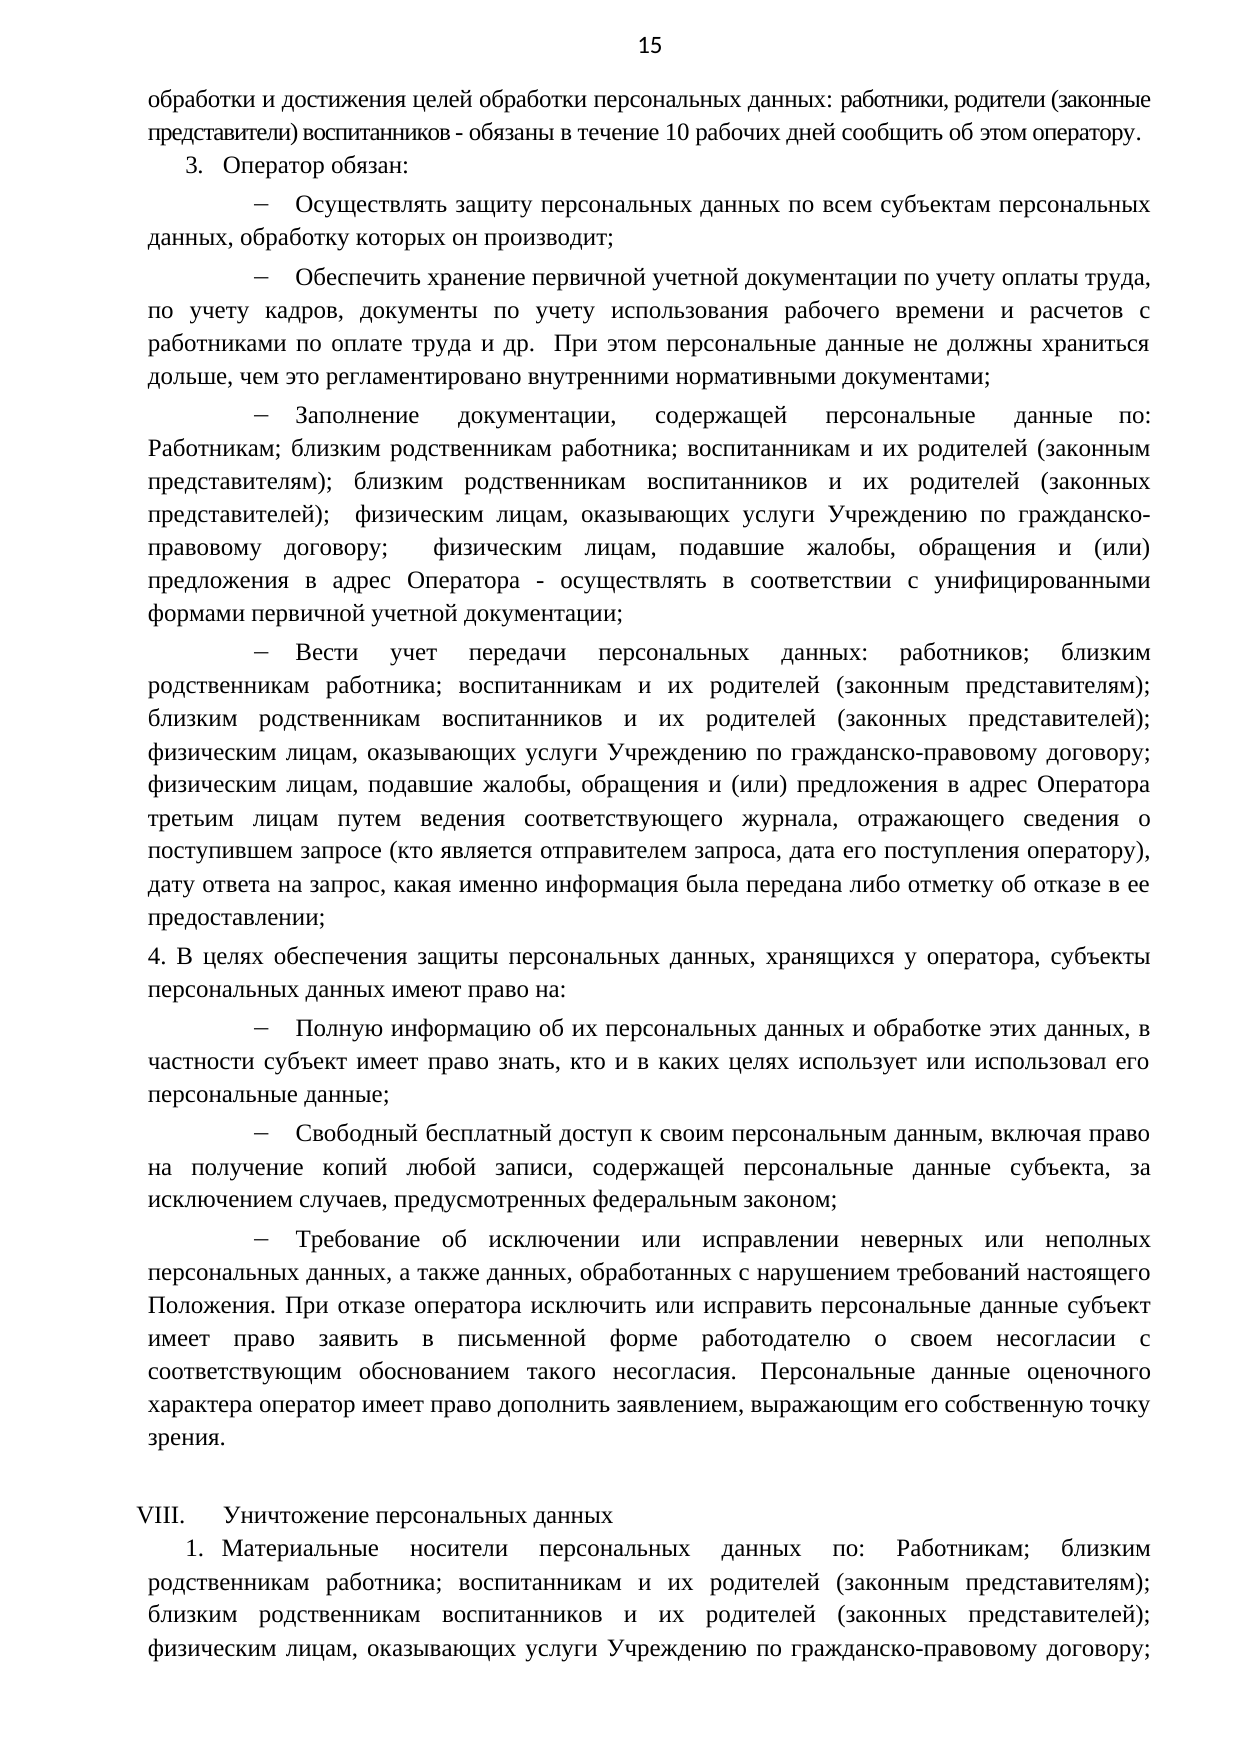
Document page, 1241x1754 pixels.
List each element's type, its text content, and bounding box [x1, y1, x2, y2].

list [148, 1533, 1152, 1661]
list Вести учет передачи персональных данных: работников; близким родственникам работника; воспитанникам и их родителей (законным представителям); близким родственникам воспитанников и их родителей (законных представителей); физическим лицам, оказывающих услуги Учреждению по гражданско-правовому договору; физическим лицам, подавшие жалобы, обращения и (или) предложения в адрес Оператора третьим лицам путем ведения соответствующего журнала, отражающего сведения о поступившем запросе (кто является отправителем запроса, дата его поступления оператору), дату ответа на запрос, какая именно информация была передана либо отметку об отказе в ее предоставлении; [148, 637, 1152, 930]
list Оператор обязан: [185, 150, 1146, 179]
list Обеспечить хранение первичной учетной документации по учету оплаты труда, по учету кадров, документы по учету использования рабочего времени и расчетов с работниками по оплате труда и др. При этом персональные данные не должны храниться дольше, чем это регламентировано внутренними нормативными документами; [148, 262, 1152, 389]
list Полную информацию об их персональных данных и обработке этих данных, в частности субъект имеет право знать, кто и в каких целях использует или использовал его персональные данные; [148, 1013, 1152, 1108]
list Осуществлять защиту персональных данных по всем субъектам персональных данных, обработку которых он производит; [148, 189, 1152, 251]
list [148, 84, 1151, 146]
list Заполнение документации, содержащей персональные данные по: Работникам; близким родственникам работника; воспитанникам и их родителей (законным представителям); близким родственникам воспитанников и их родителей (законных представителей); физическим лицам, оказывающих услуги Учреждению по гражданско-правовому договору; физическим лицам, подавшие жалобы, обращения и (или) предложения в адрес Оператора - осуществлять в соответствии с унифицированными формами первичной учетной документации; [148, 400, 1152, 627]
list Требование об исключении или исправлении неверных или неполных персональных данных, а также данных, обработанных с нарушением требований настоящего Положения. При отказе оператора исключить или исправить персональные данные субъект имеет право заявить в письменной форме работодателю о своем несогласии с соответствующим обоснованием такого несогласия. Персональные данные оценочного характера оператор имеет право дополнить заявлением, выражающим его собственную точку зрения. [148, 1224, 1152, 1451]
list Уничтожение персональных данных [185, 1501, 1152, 1529]
text 4. В целях обеспечения защиты персональных данных, хранящихся у оператора, субъекты персональных данных имеют право на: [148, 941, 1152, 1003]
list Свободный бесплатный доступ к своим персональным данным, включая право на получение копий любой записи, содержащей персональные данные субъекта, за исключением случаев, предусмотренных федеральным законом; [148, 1118, 1152, 1213]
